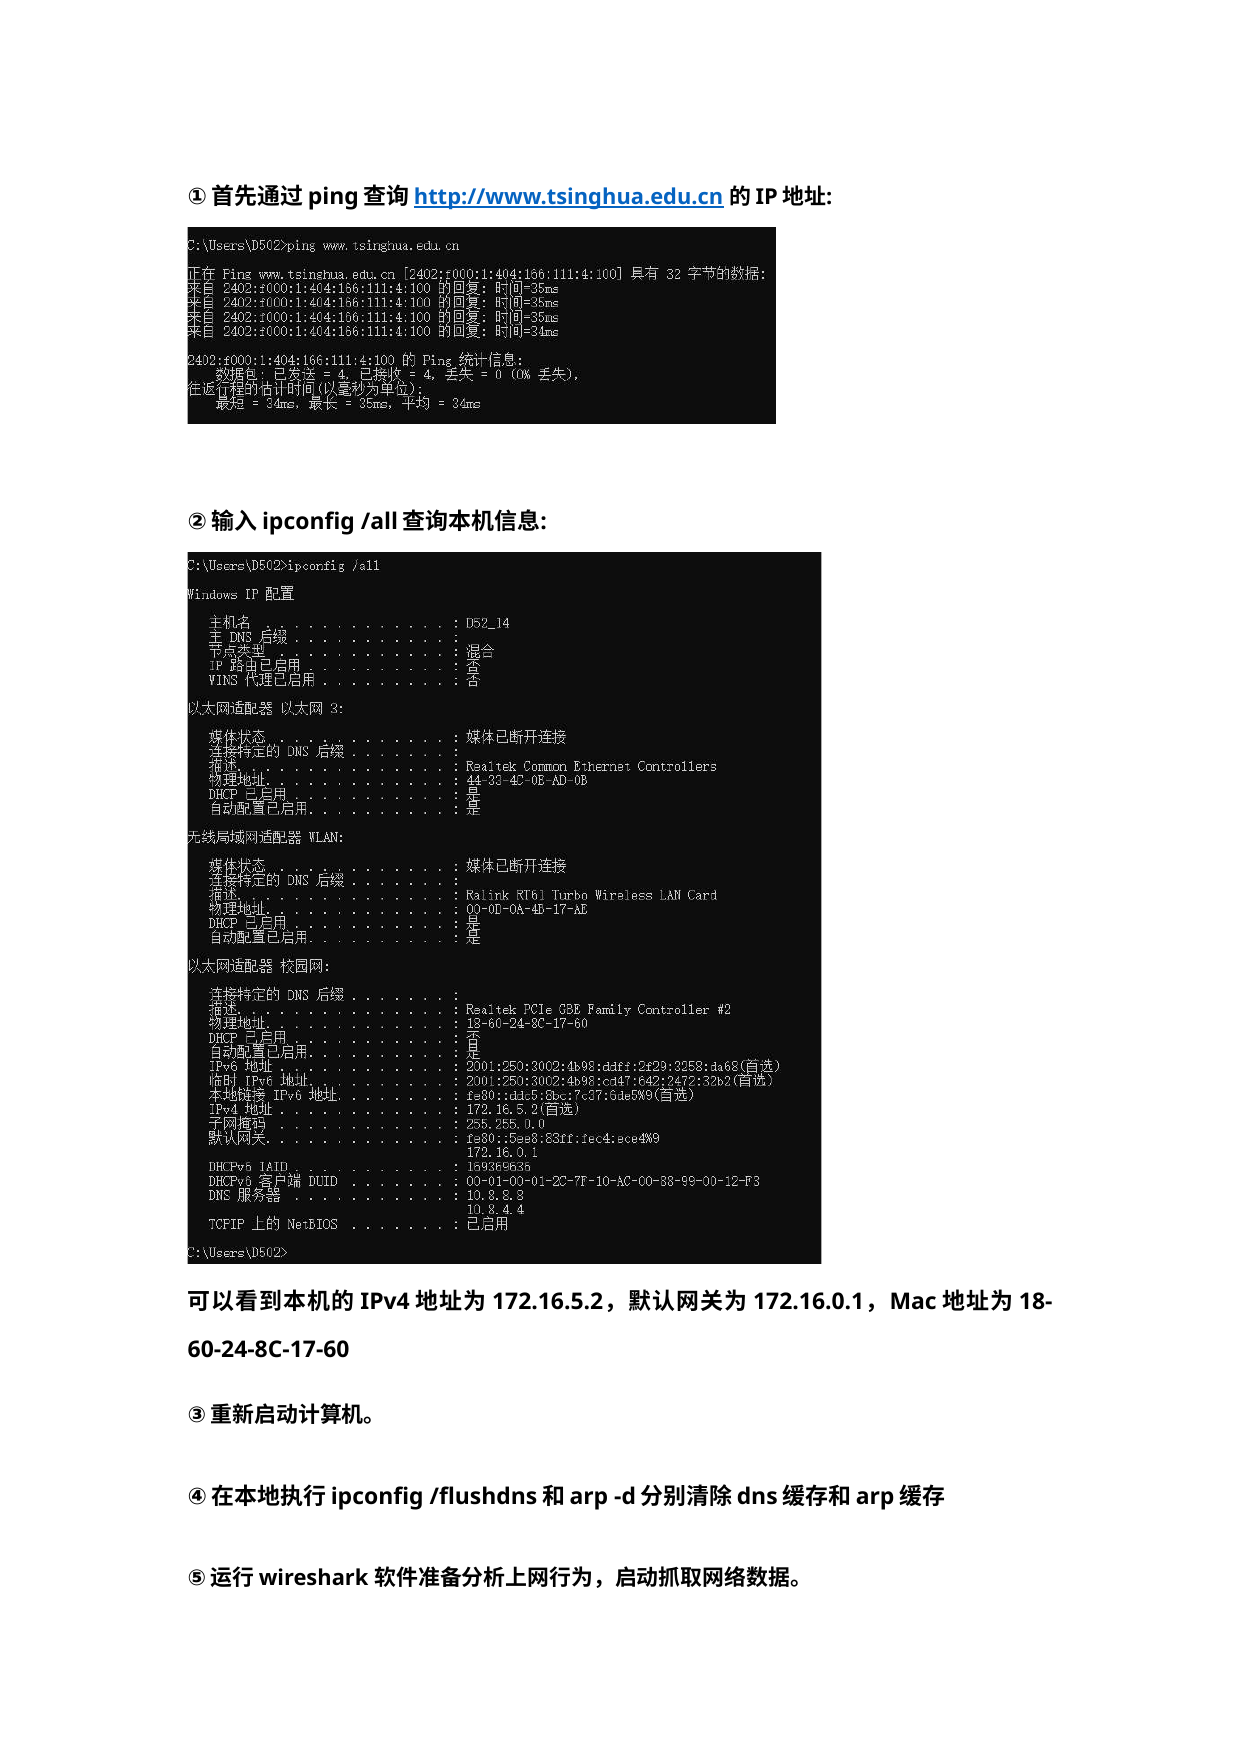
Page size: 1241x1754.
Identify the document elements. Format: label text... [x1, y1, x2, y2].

text ③重新启动计算机。 [187, 1397, 1053, 1429]
list ①首先通过ping查询http://www.tsinghua.edu.cn 的IP地址: [187, 162, 1053, 227]
text ②输入ipconfig /all查询本机信息: [187, 487, 1053, 552]
picture [187, 227, 776, 424]
text 可以看到本机的IPv4地址为172.16.5.2，默认网关为172.16.0.1，Mac地址为18-60-24-8C-17-60 [187, 1267, 1053, 1364]
list ⑤运行wireshark 软件准备分析上网行为，启动抓取网络数据。 [187, 1559, 1053, 1592]
text ④在本地执行ipconfig /flushdns和arp -d分别清除dns缓存和arp缓存 [187, 1462, 1053, 1527]
picture [187, 552, 822, 1264]
